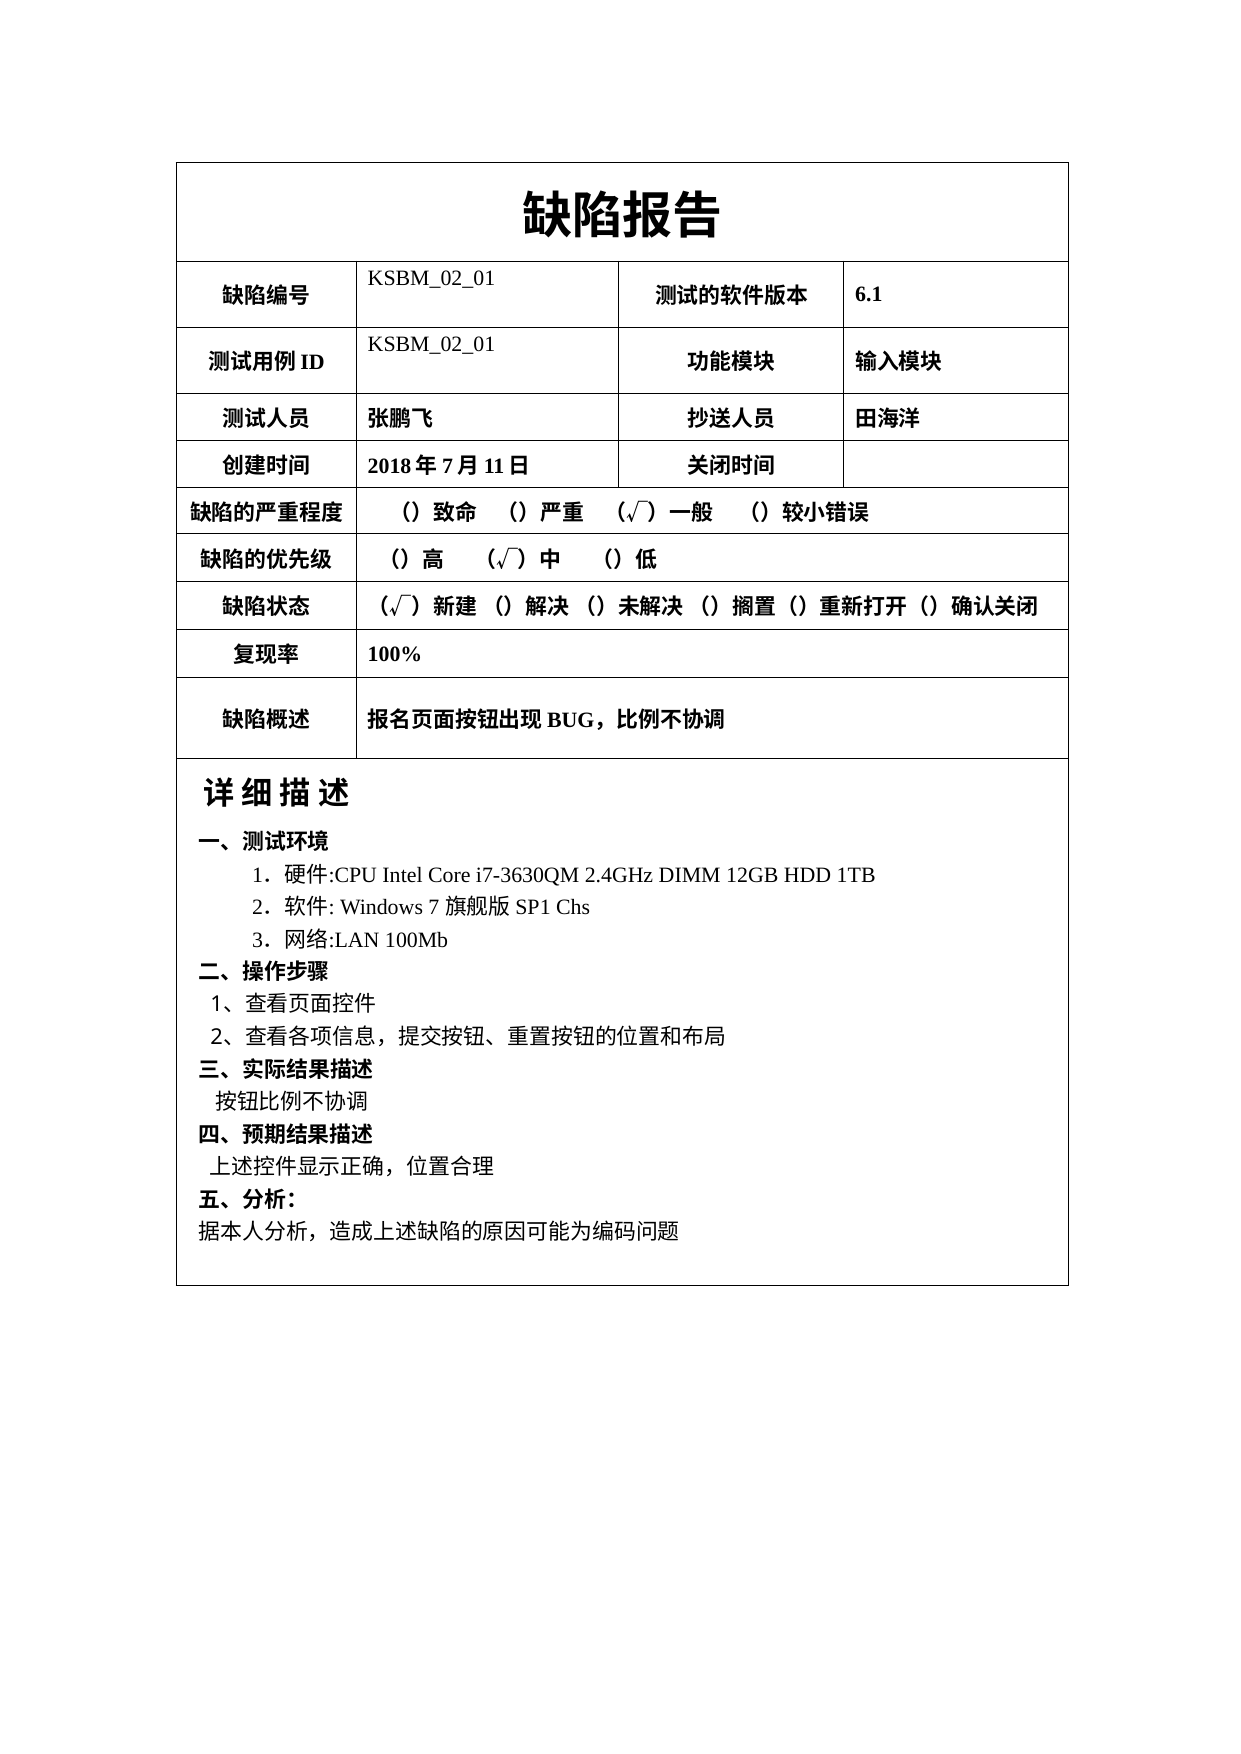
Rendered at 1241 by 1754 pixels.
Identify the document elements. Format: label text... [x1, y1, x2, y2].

table_cell （√）新建 （）解决 （）未解决 （）搁置（）重新打开（）确认关闭 [357, 582, 1068, 629]
table_cell 缺陷的严重程度 [177, 488, 356, 533]
table_cell 缺陷概述 [177, 678, 356, 758]
table_cell 功能模块 [619, 328, 843, 393]
table_cell 张鹏飞 [357, 394, 618, 439]
table_cell 6.1 [844, 262, 1068, 327]
table_cell [844, 441, 1068, 487]
table_cell 抄送人员 [619, 394, 843, 439]
table_cell 2018年7月11日 [357, 441, 618, 487]
table_cell 复现率 [177, 630, 356, 677]
table_cell 测试的软件版本 [619, 262, 843, 327]
table_cell 报名页面按钮出现BUG，比例不协调 [357, 678, 1068, 758]
table_cell 关闭时间 [619, 441, 843, 487]
table_cell 田海洋 [844, 394, 1068, 439]
table_header 缺陷报告 [177, 163, 1068, 261]
table_cell （）致命 （）严重 （√）一般 （）较小错误 [357, 488, 1068, 533]
table_cell 缺陷编号 [177, 262, 356, 327]
table_cell 输入模块 [844, 328, 1068, 393]
table_cell 缺陷的优先级 [177, 534, 356, 581]
table_cell KSBM_02_01 [357, 328, 618, 393]
table_cell 测试人员 [177, 394, 356, 439]
table_cell 缺陷状态 [177, 582, 356, 629]
table_cell 详 细 描 述 一、测试环境 1．硬件:CPU Intel Core i7-3630QM 2.4GHz DIMM 12GB HDD 1TB 2．软件: Windows 7 旗舰版 SP1 Chs 3．网络:LAN 100Mb 二、操作步骤 1、查看页面控件 2、查看各项信息，提交按钮、重置按钮的位置和布局 三、实际结果描述 按钮比例不协调 四、预期结果描述 上述控件显示正确，位置合理 五、分析： 据本人分析，造成上述缺陷的原因可能为编码问题 [177, 759, 1068, 1285]
table_cell 100% [357, 630, 1068, 677]
table_cell 测试用例ID [177, 328, 356, 393]
table_cell 创建时间 [177, 441, 356, 487]
table_cell KSBM_02_01 [357, 262, 618, 327]
table_cell （）高 （√）中 （）低 [357, 534, 1068, 581]
